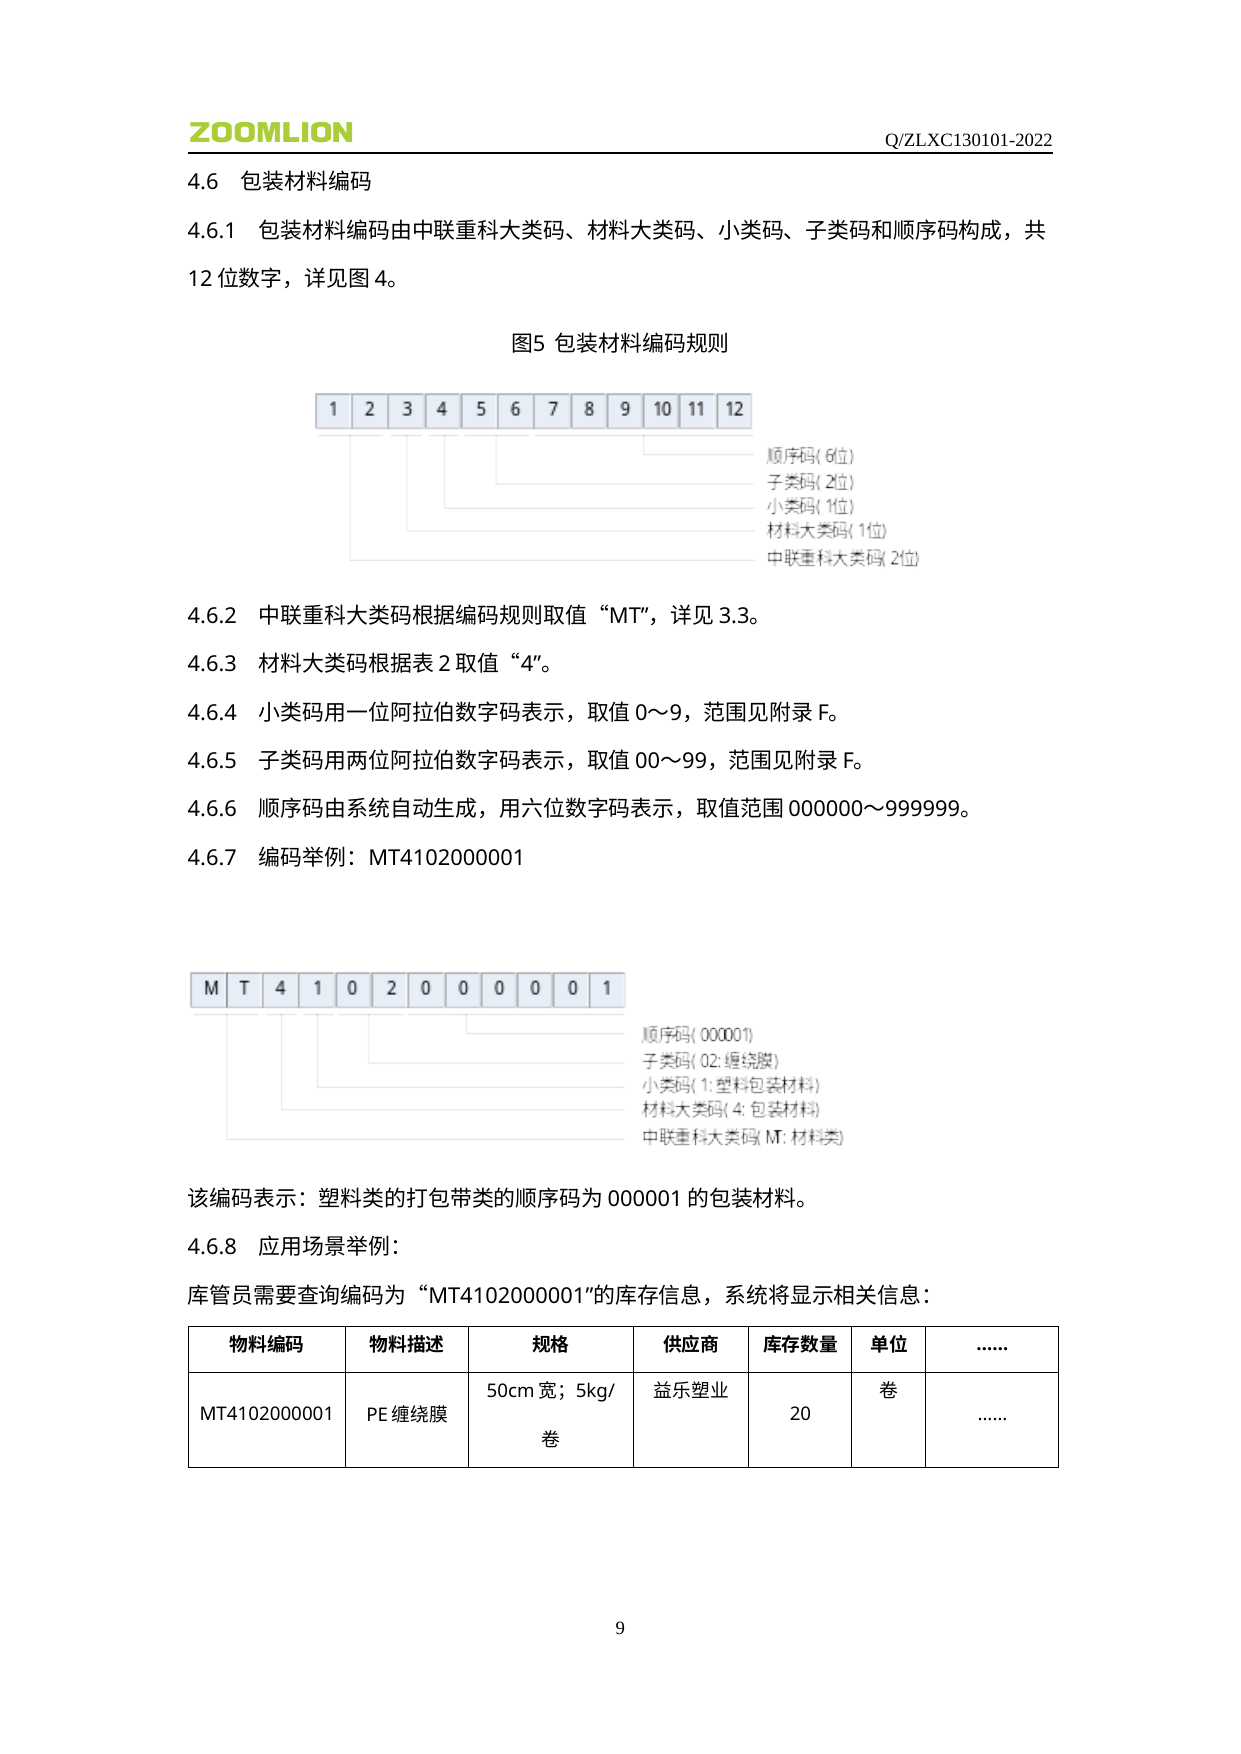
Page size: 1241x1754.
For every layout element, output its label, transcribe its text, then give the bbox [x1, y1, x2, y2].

table_header 库存数量 [749, 1327, 851, 1372]
table_cell 益乐塑业 [634, 1373, 748, 1467]
table_cell 50cm宽；5kg/卷 [469, 1373, 633, 1467]
table_header 规格 [469, 1327, 633, 1372]
table_header …… [926, 1327, 1058, 1372]
table_cell 20 [749, 1373, 851, 1467]
table_header 单位 [852, 1327, 925, 1372]
table_cell MT4102000001 [189, 1373, 345, 1467]
table_cell PE缠绕膜 [346, 1373, 468, 1467]
table_header 物料编码 [189, 1327, 345, 1372]
table_cell 卷 [852, 1373, 925, 1467]
list 包装材料编码由中联重科大类码、材料大类码、小类码、子类码和顺序码构成，共12位数字，详见图4。 [187, 212, 1053, 293]
list 材料大类码根据表2取值“4”。 [187, 646, 1053, 679]
list 应用场景举例： [187, 1229, 1053, 1262]
picture [187, 118, 357, 147]
table_header 供应商 [634, 1327, 748, 1372]
list 子类码用两位阿拉伯数字码表示，取值00～99，范围见附录F。 [187, 743, 1053, 775]
list 顺序码由系统自动生成，用六位数字码表示，取值范围000000～999999。 [187, 791, 1053, 824]
text 包装材料编码规则 [187, 326, 1053, 358]
text 包装材料编码 [187, 164, 1053, 196]
table_header 物料描述 [346, 1327, 468, 1372]
list 库管员需要查询编码为“MT4102000001”的库存信息，系统将显示相关信息： [187, 1277, 1053, 1310]
list 编码举例：MT4102000001 该编码表示：塑料类的打包带类的顺序码为000001的包装材料。 [187, 839, 1053, 1213]
list 中联重科大类码根据编码规则取值“MT”，详见3.3。 [187, 598, 1053, 630]
list 小类码用一位阿拉伯数字码表示，取值0～9，范围见附录F。 [187, 694, 1053, 727]
table_cell …… [926, 1373, 1058, 1467]
